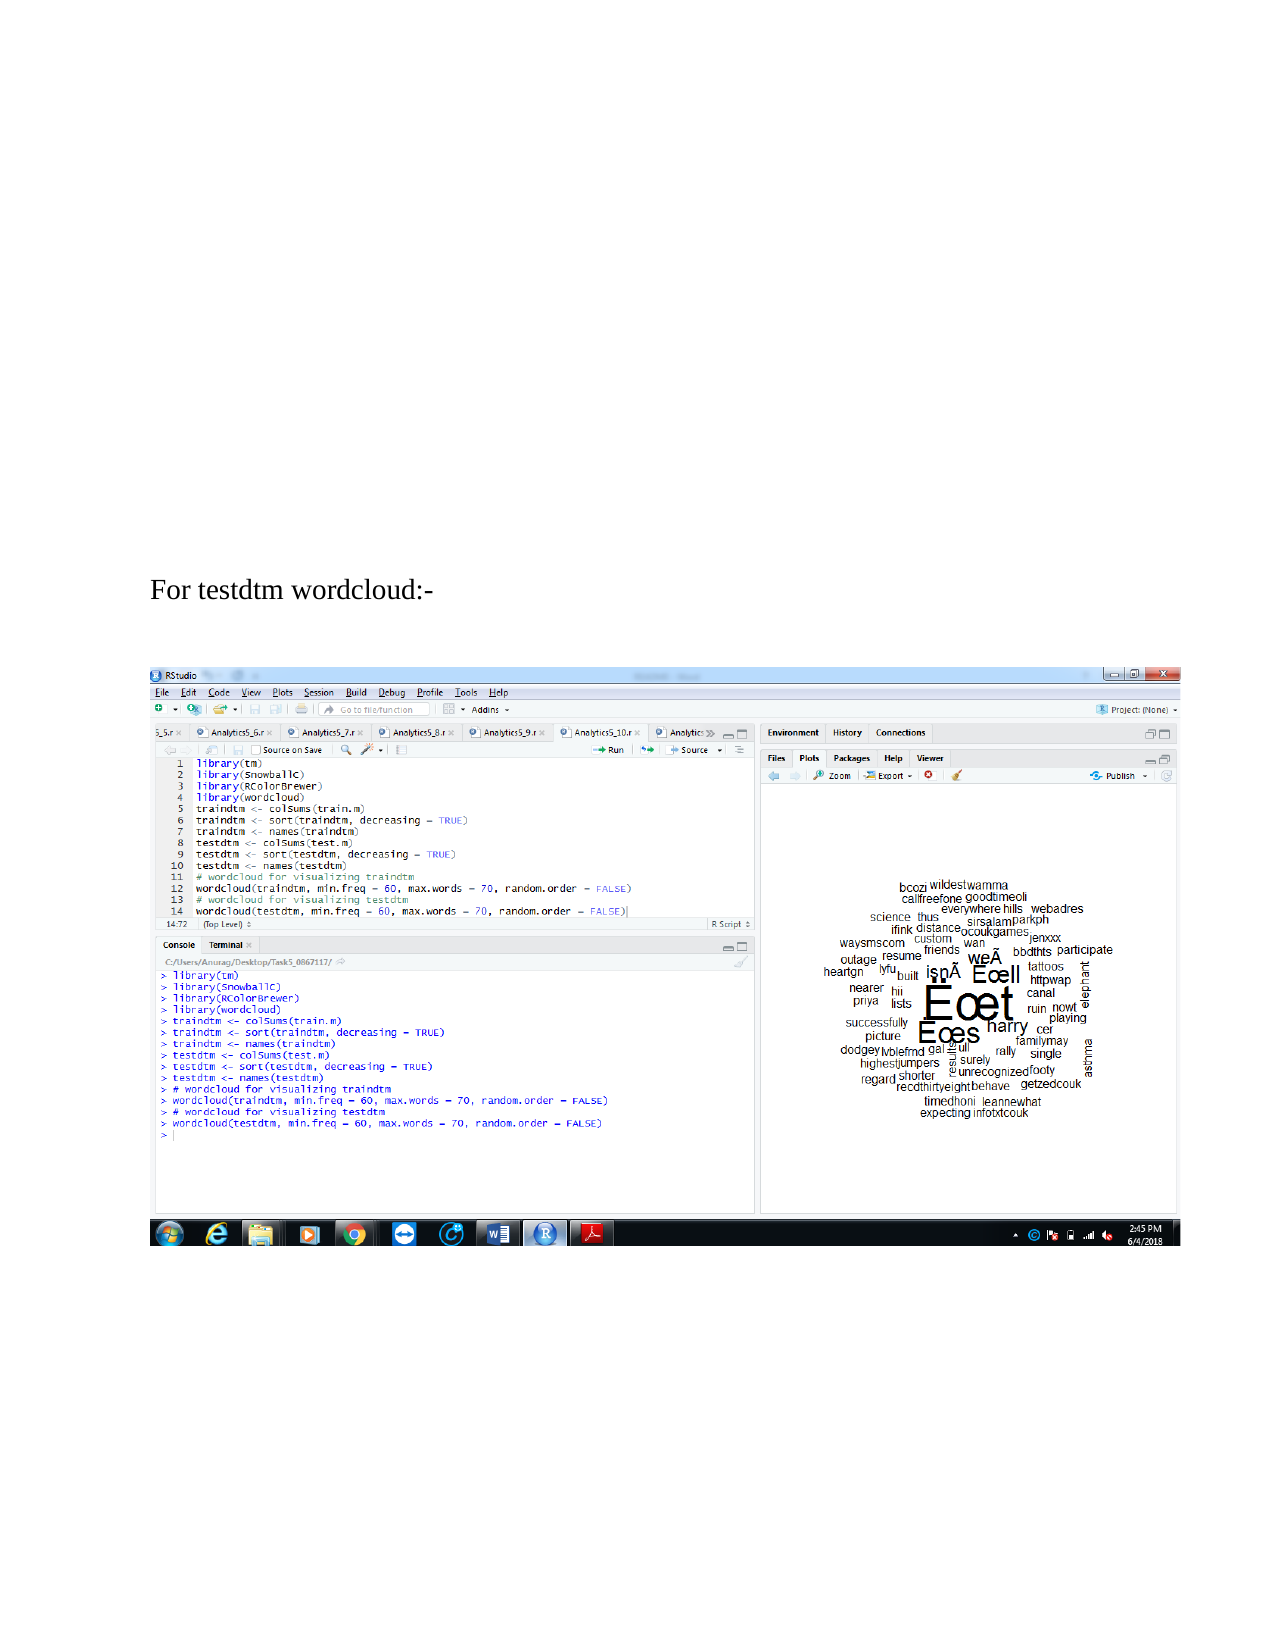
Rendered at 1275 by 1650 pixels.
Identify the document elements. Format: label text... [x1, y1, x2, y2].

picture [150, 667, 1181, 1245]
picture [442, 1225, 461, 1244]
text For testdtm wordcloud:- [150, 572, 1125, 606]
